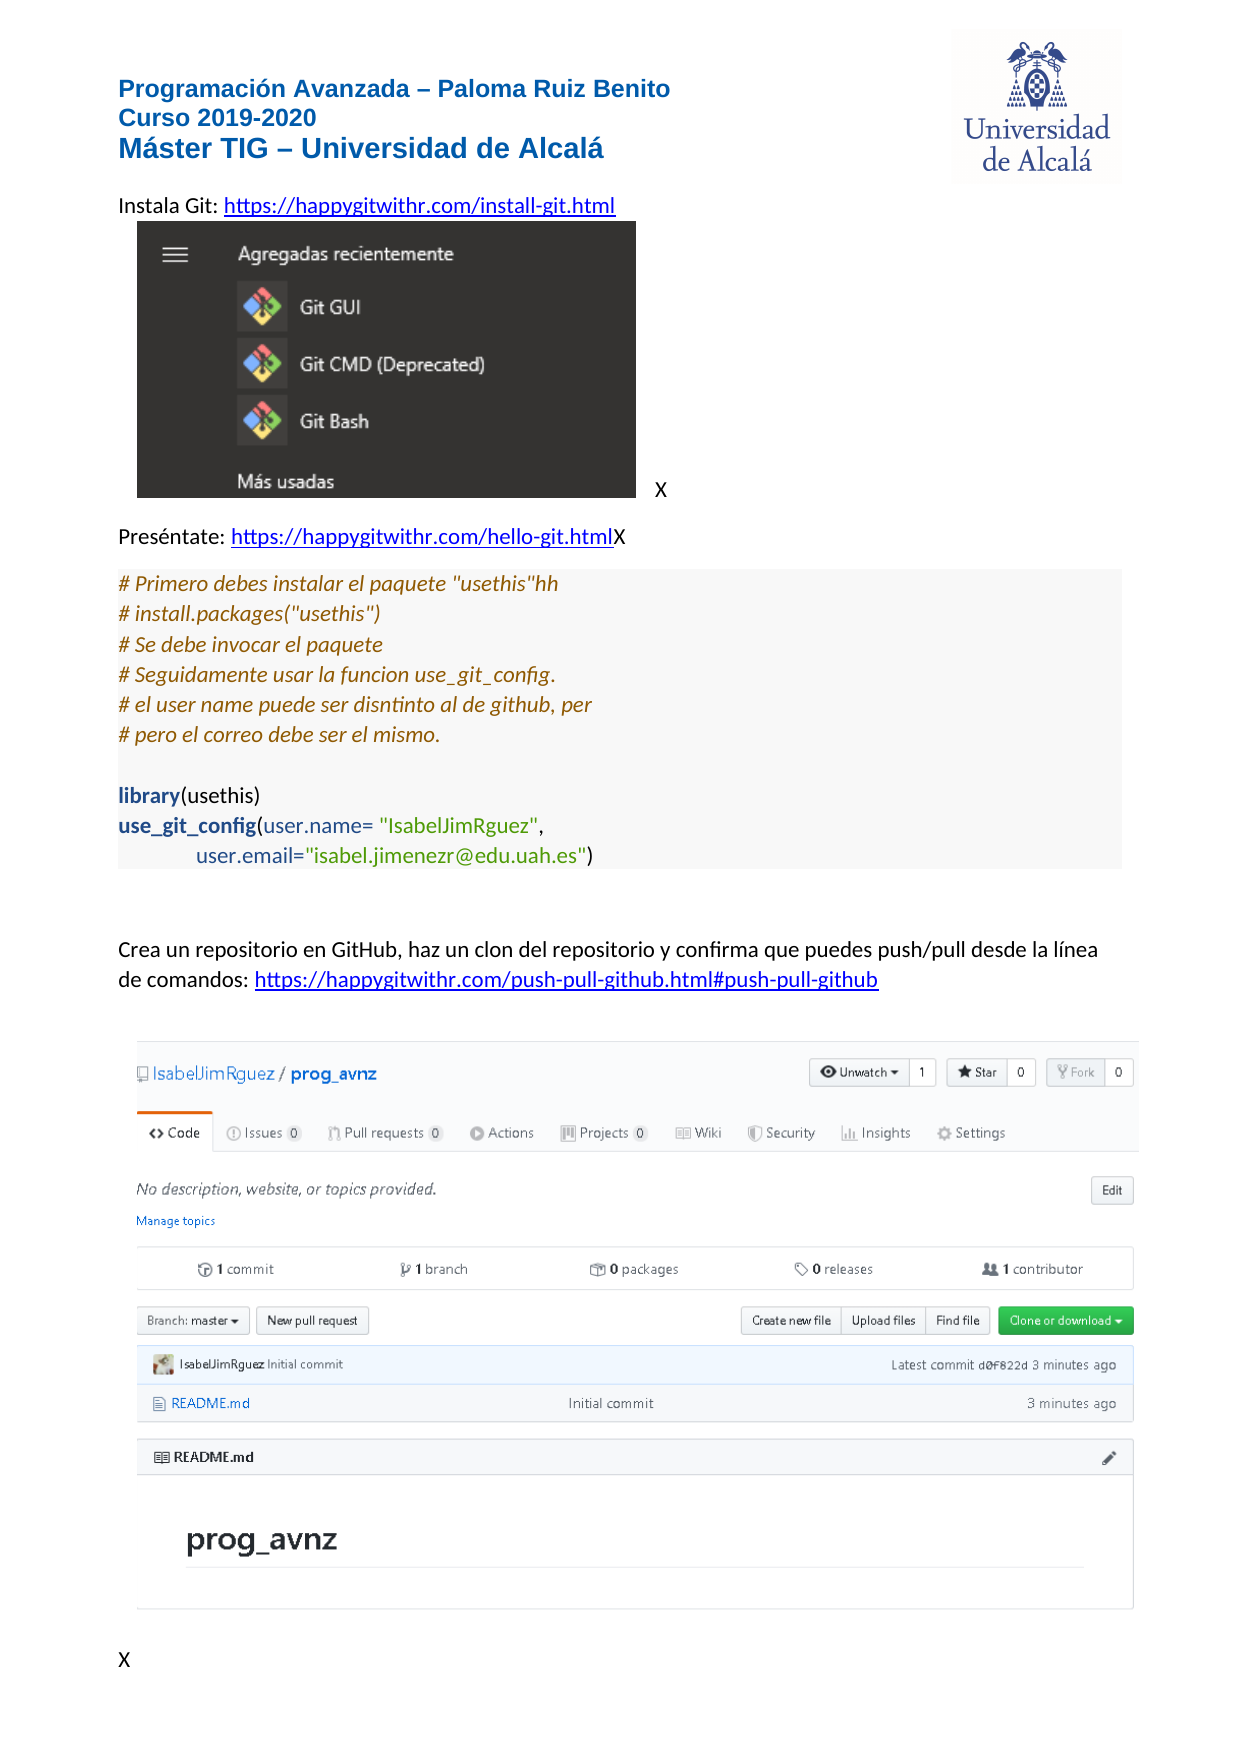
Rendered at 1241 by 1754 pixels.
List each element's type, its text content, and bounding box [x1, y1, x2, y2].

picture [137, 221, 636, 498]
picture [137, 1041, 1139, 1643]
text # Primero debes instalar el paquete "usethis"hh # install.packages("usethis") # Se debe invocar el paquete # Seguidamente usar la funcion use_git_config. # el user name puede ser disntinto al de github, per # pero el correo debe ser el mismo. library(usethis) use_git_config(user.name= "IsabelJimRguez", user.email="isabel.jimenezr@edu.uah.es") [118, 569, 1122, 869]
picture [951, 29, 1123, 184]
